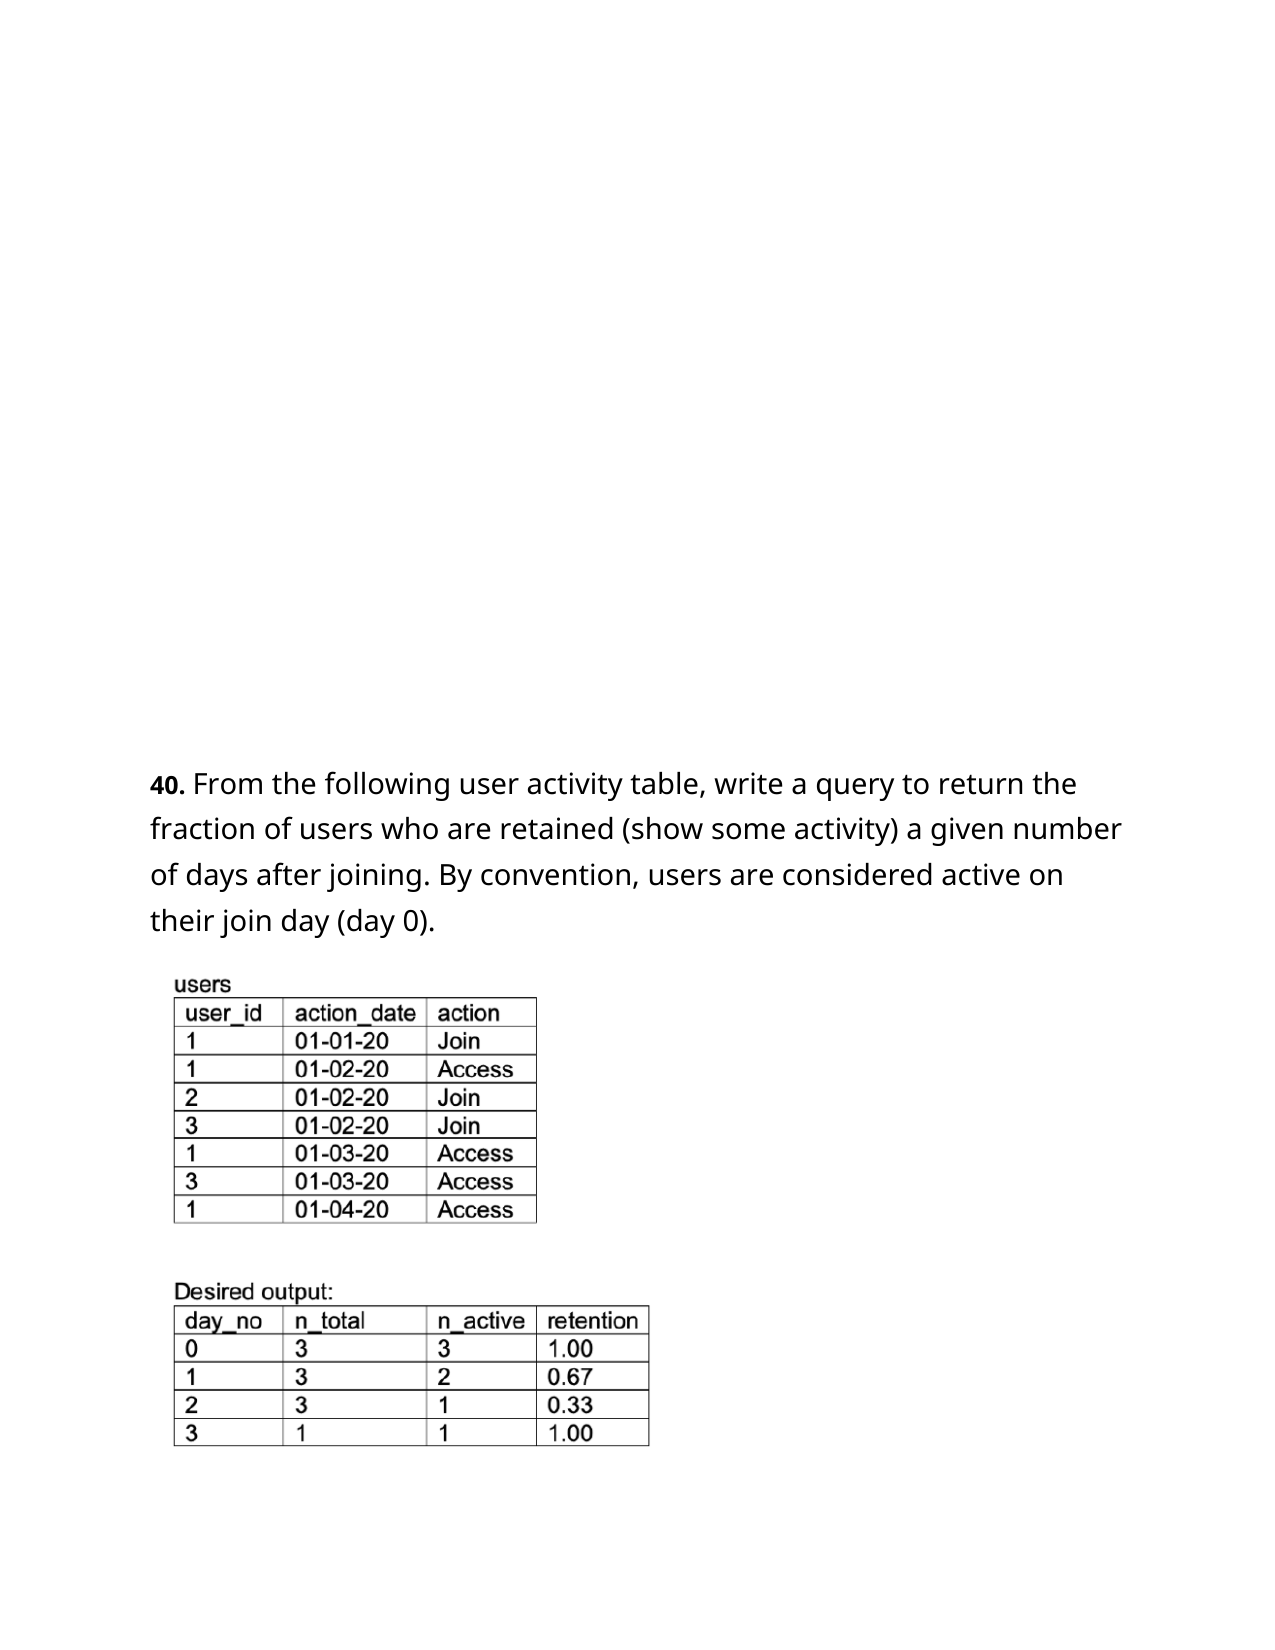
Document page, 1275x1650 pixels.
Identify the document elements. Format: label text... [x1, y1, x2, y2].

text 40. From the following user activity table, write a query to return the fraction of users who are retained (show some activity) a given number of days after joining. By convention, users are considered active on their join day (day 0). [150, 763, 1125, 939]
picture [150, 966, 1091, 1489]
